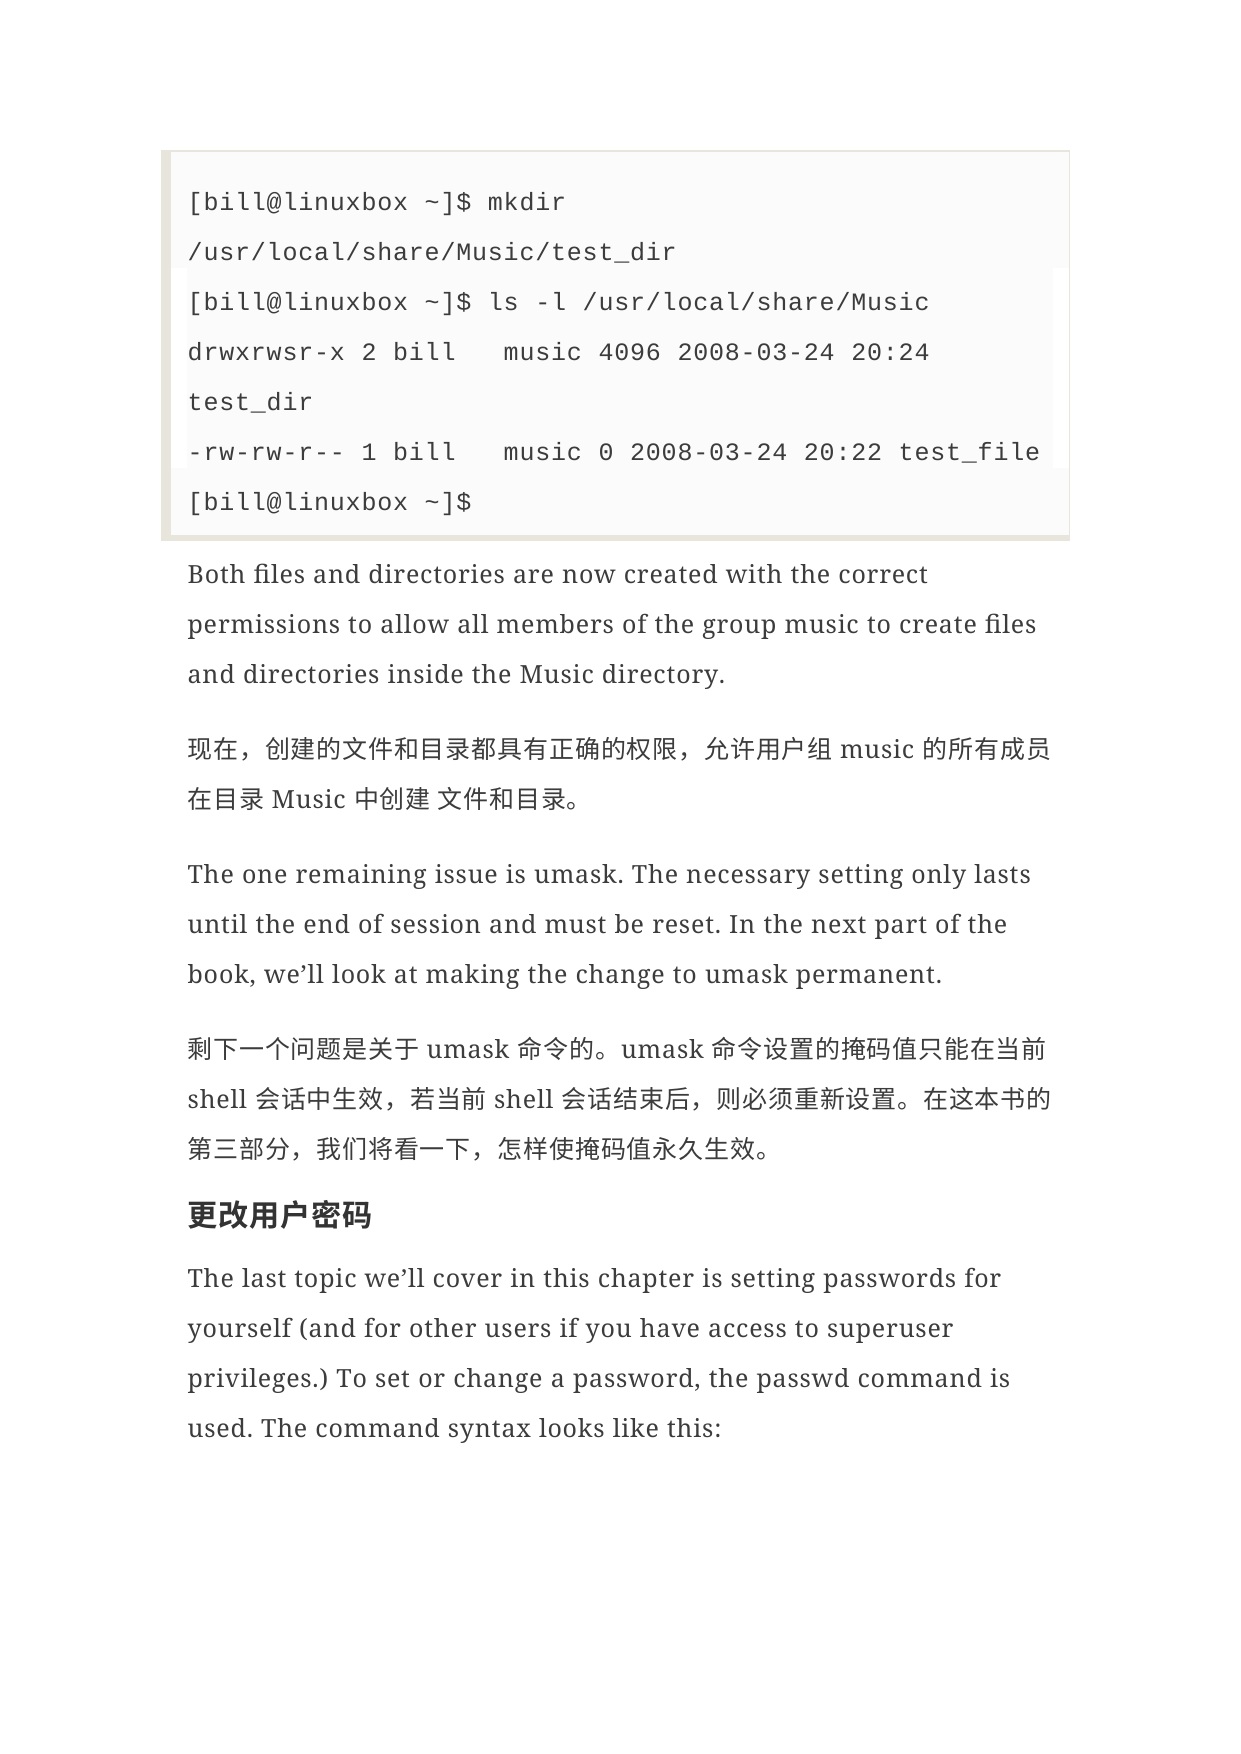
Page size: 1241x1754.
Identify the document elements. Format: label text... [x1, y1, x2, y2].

text [bill@linuxbox ~]$ mkdir /usr/local/share/Music/test_dir [171, 152, 1069, 268]
text [bill@linuxbox ~]$ [171, 450, 1069, 535]
text Both files and directories are now created with the correct permissions to allow all members of the group music to create files and directories inside the Music directory. [187, 541, 1053, 691]
text 剩下一个问题是关于 umask 命令的。umask 命令设置的掩码值只能在当前 shell 会话中生效，若当前 shell 会话结束后，则必须重新设置。在这本书的第三部分，我们将看一下，怎样使掩码值永久生效。 [187, 1016, 1053, 1166]
text [bill@linuxbox ~]$ ls -l /usr/local/share/Music [187, 268, 1053, 318]
text drwxrwsr-x 2 bill music 4096 2008-03-24 20:24 test_dir [187, 318, 1053, 418]
text The last topic we’ll cover in this chapter is setting passwords for yourself (and for other users if you have access to superuser privileges.) To set or change a password, the passwd command is used. The command syntax looks like this: [187, 1245, 1053, 1445]
text 更改用户密码 [187, 1191, 1053, 1235]
text 现在，创建的文件和目录都具有正确的权限，允许用户组 music 的所有成员在目录 Music 中创建 文件和目录。 [187, 716, 1053, 816]
text The one remaining issue is umask. The necessary setting only lasts until the end of session and must be reset. In the next part of the book, we’ll look at making the change to umask permanent. [187, 841, 1053, 991]
text -rw-rw-r-- 1 bill music 0 2008-03-24 20:22 test_file [187, 418, 1053, 450]
